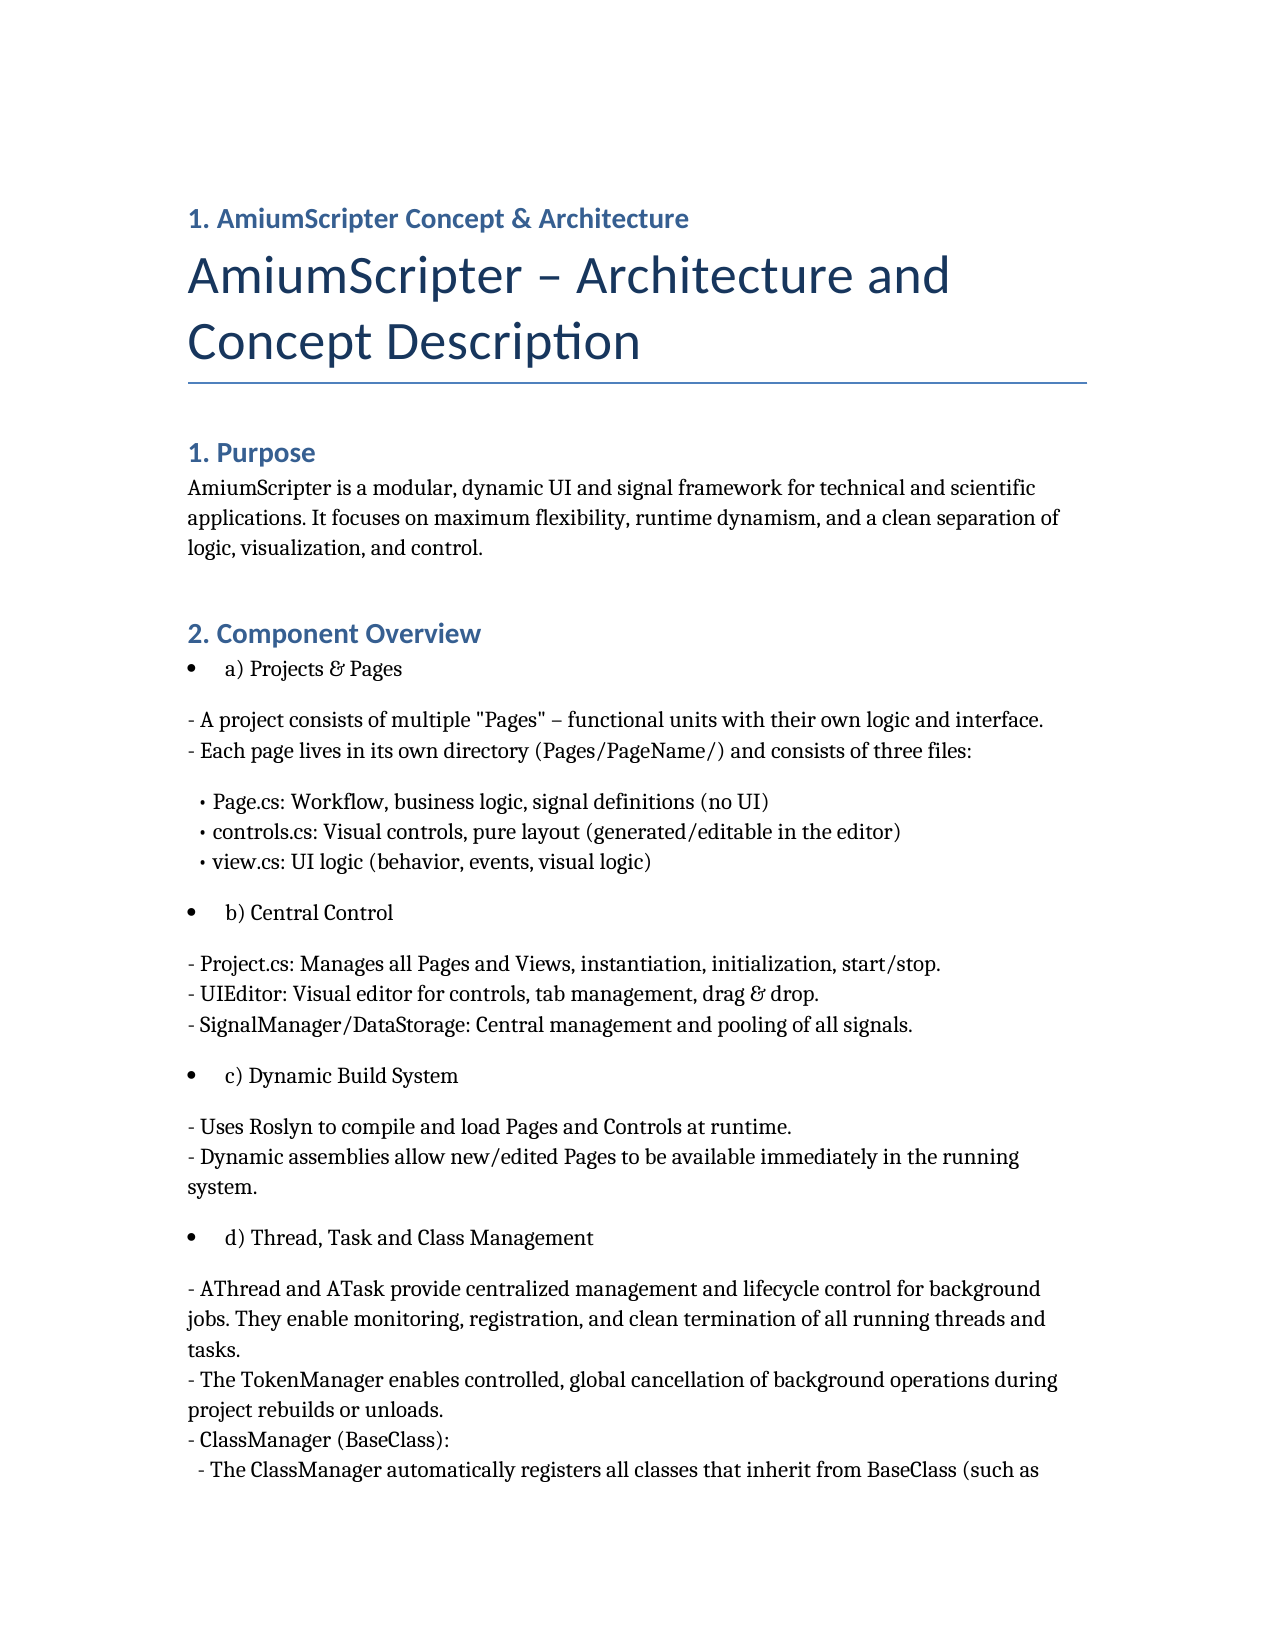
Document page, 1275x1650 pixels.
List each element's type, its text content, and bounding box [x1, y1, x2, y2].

text - Uses Roslyn to compile and load Pages and Controls at runtime. - Dynamic assemblies allow new/edited Pages to be available immediately in the running system. [187, 1113, 1087, 1200]
subtitle 2. Component Overview [187, 615, 1087, 651]
list b) Central Control [187, 900, 1087, 926]
subtitle 1. Purpose [187, 434, 1087, 469]
list d) Thread, Task and Class Management [187, 1225, 1087, 1251]
subtitle 1. AmiumScripter Concept & Architecture [187, 200, 1087, 236]
title AmiumScripter – Architecture and Concept Description [187, 241, 1087, 384]
text • Page.cs: Workflow, business logic, signal definitions (no UI) • controls.cs: Visual controls, pure layout (generated/editable in the editor) • view.cs: UI logic (behavior, events, visual logic) [187, 788, 1087, 875]
list c) Dynamic Build System [187, 1062, 1087, 1089]
text AmiumScripter is a modular, dynamic UI and signal framework for technical and scientific applications. It focuses on maximum flexibility, runtime dynamism, and a clean separation of logic, visualization, and control. [187, 474, 1087, 561]
text - A project consists of multiple "Pages" – functional units with their own logic and interface. - Each page lives in its own directory (Pages/PageName/) and consists of three files: [187, 707, 1087, 764]
text - Project.cs: Manages all Pages and Views, instantiation, initialization, start/stop. - UIEditor: Visual editor for controls, tab management, drag & drop. - SignalManager/DataStorage: Central management and pooling of all signals. [187, 951, 1087, 1038]
list a) Projects & Pages [187, 656, 1087, 682]
